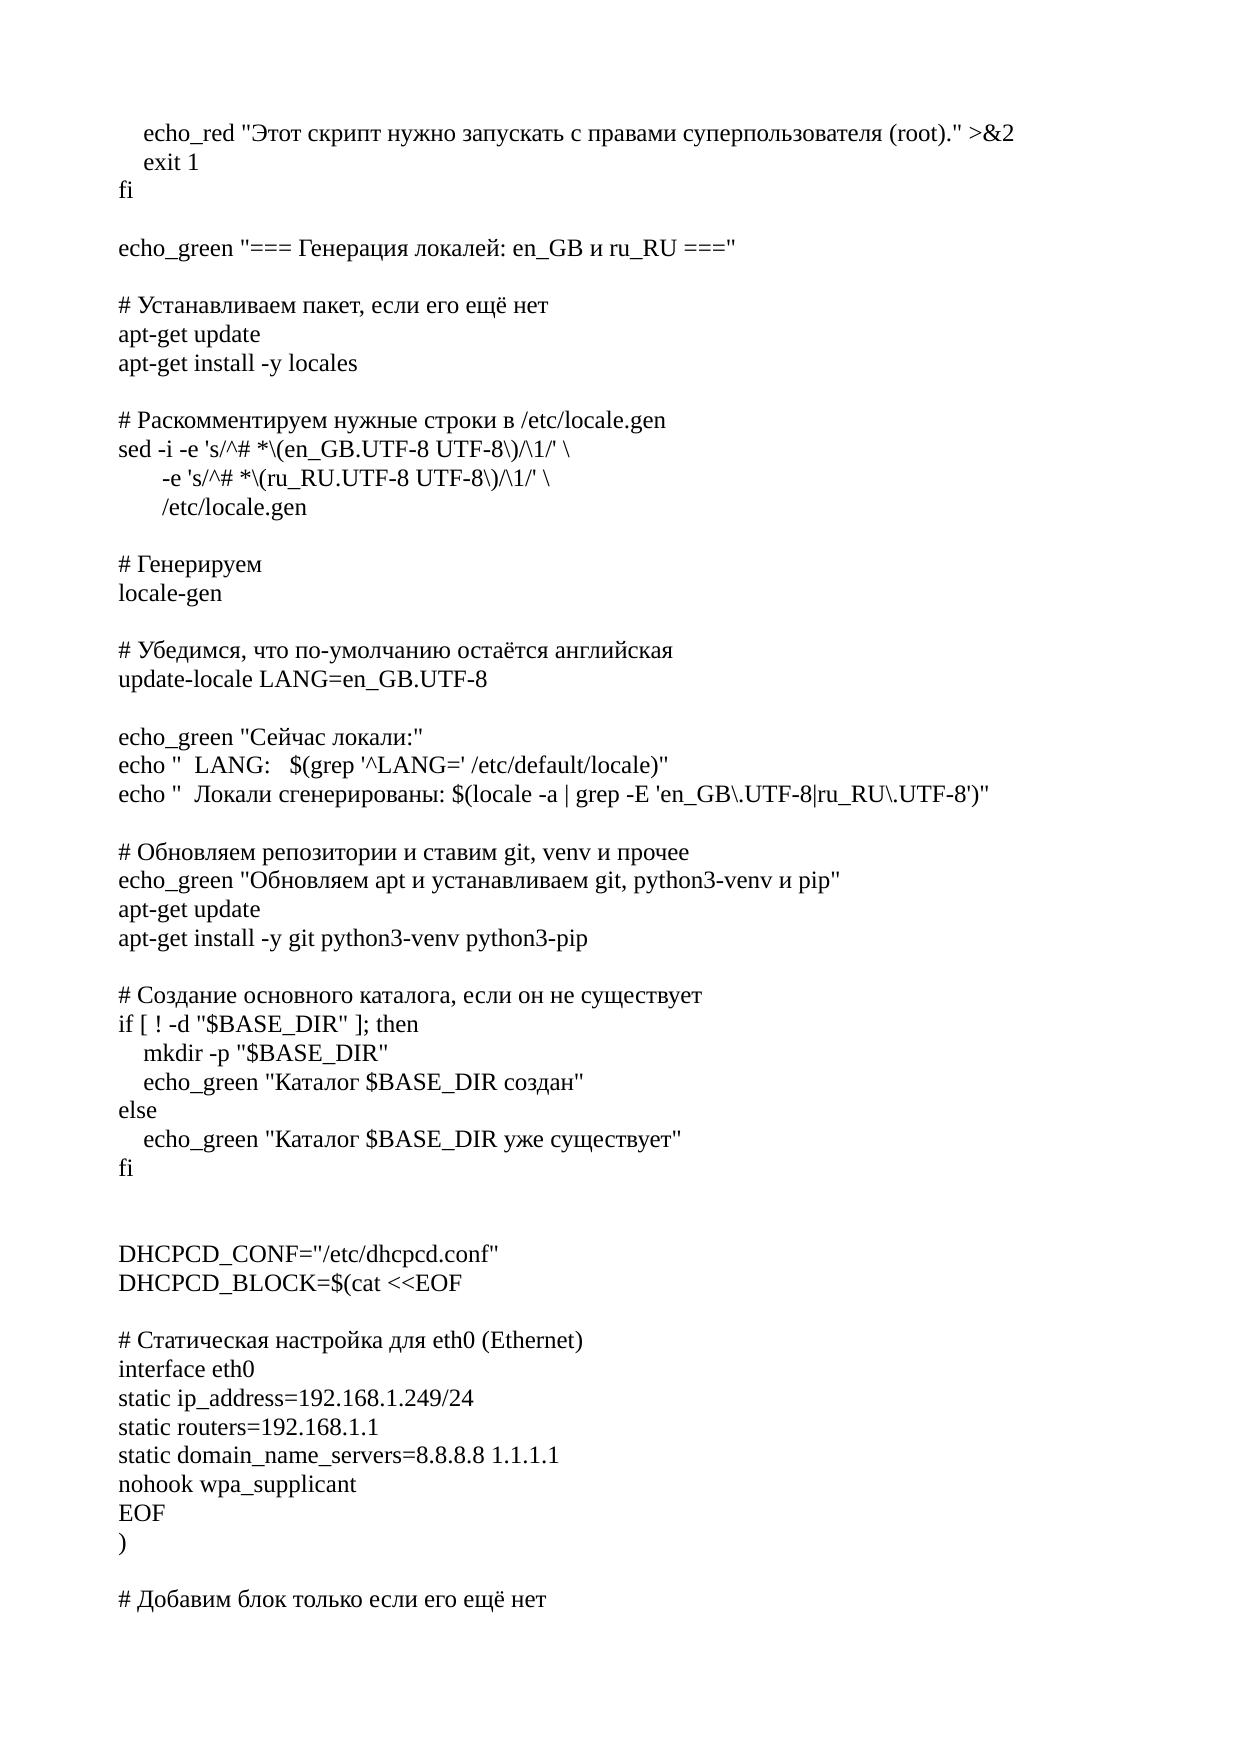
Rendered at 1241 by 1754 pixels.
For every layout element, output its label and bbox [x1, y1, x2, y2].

text [118, 118, 1122, 1613]
